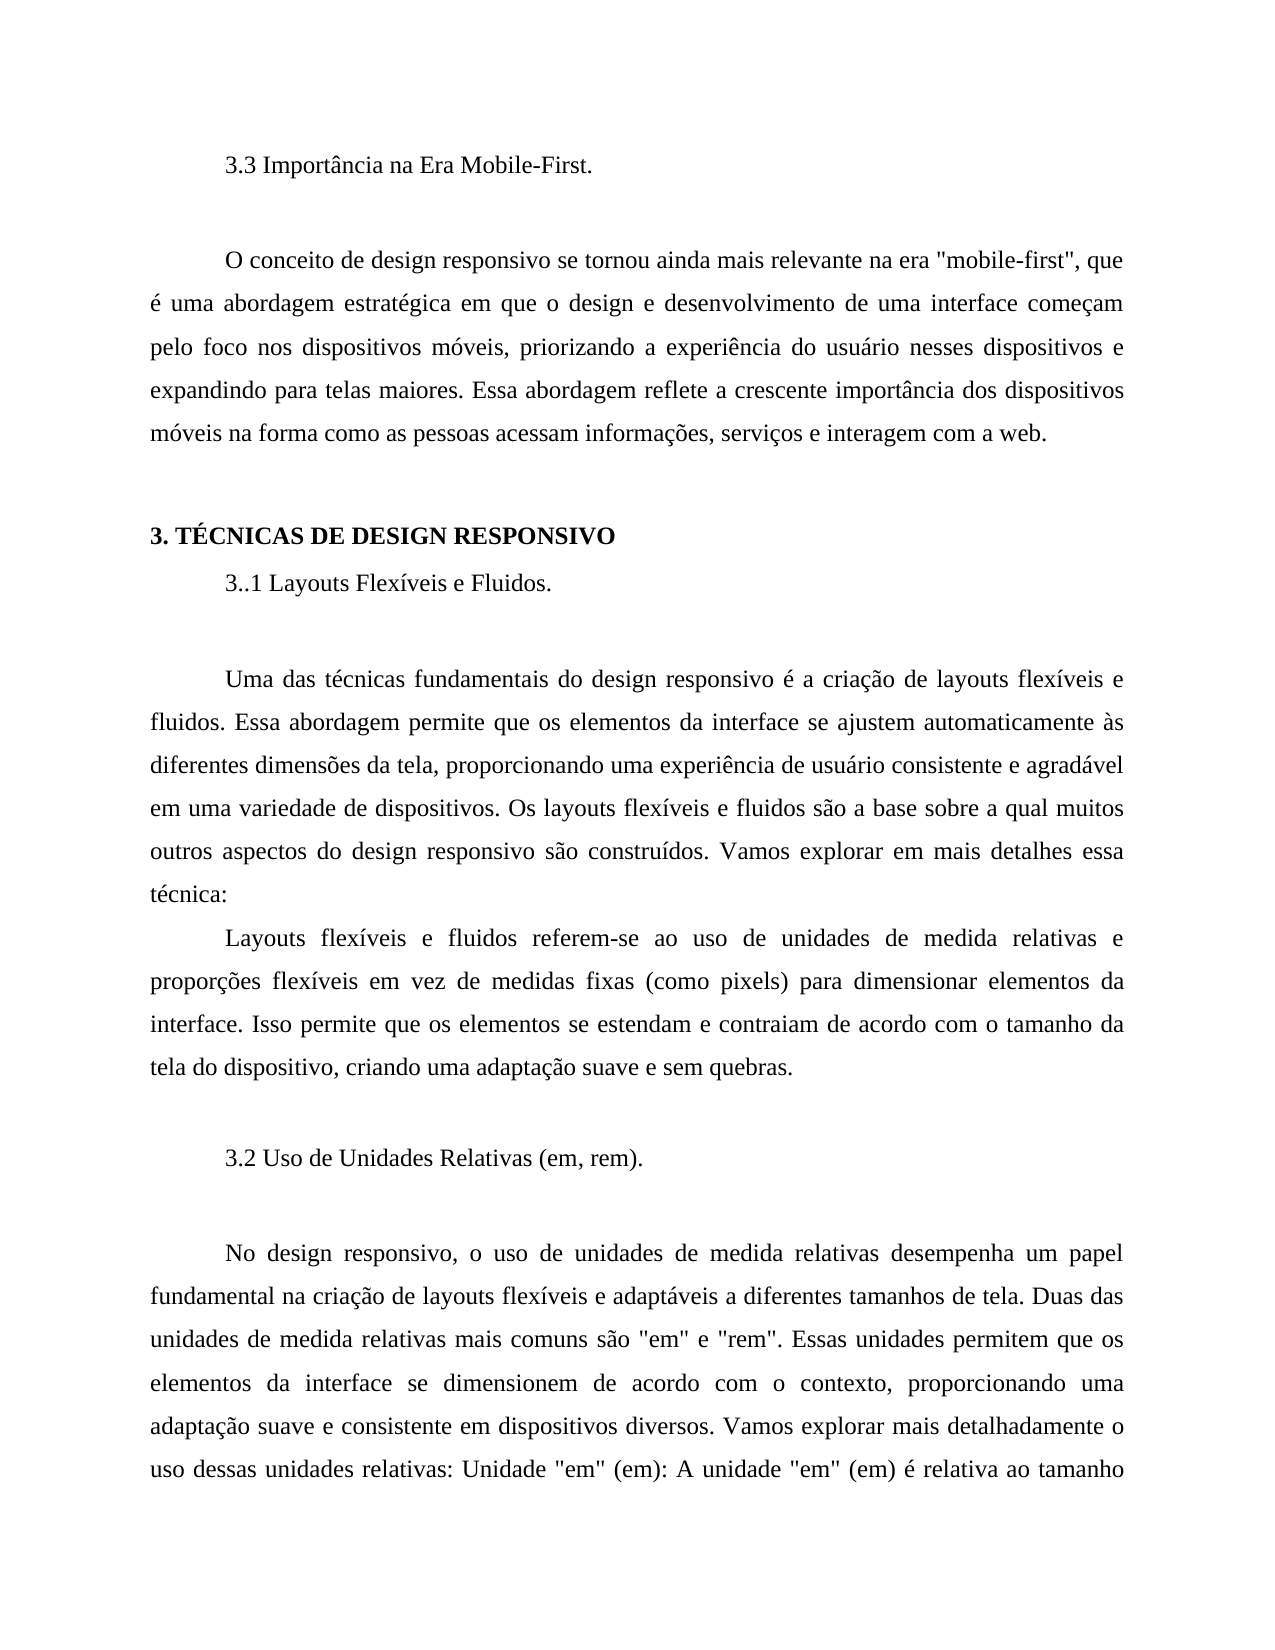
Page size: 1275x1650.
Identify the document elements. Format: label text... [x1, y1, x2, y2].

text O conceito de design responsivo se tornou ainda mais relevante na era "mobile-first", que é uma abordagem estratégica em que o design e desenvolvimento de uma interface começam pelo foco nos dispositivos móveis, priorizando a experiência do usuário nesses dispositivos e expandindo para telas maiores. Essa abordagem reflete a crescente importância dos dispositivos móveis na forma como as pessoas acessam informações, serviços e interagem com a web. [150, 245, 1125, 447]
text 3. TÉCNICAS DE DESIGN RESPONSIVO [150, 521, 1125, 549]
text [150, 1238, 1125, 1483]
text 3.2 Uso de Unidades Relativas (em, rem). [150, 1143, 1125, 1172]
text 3.3 Importância na Era Mobile-First. [150, 150, 1125, 179]
text 3..1 Layouts Flexíveis e Fluidos. [150, 568, 1125, 597]
text Uma das técnicas fundamentais do design responsivo é a criação de layouts flexíveis e fluidos. Essa abordagem permite que os elementos da interface se ajustem automaticamente às diferentes dimensões da tela, proporcionando uma experiência de usuário consistente e agradável em uma variedade de dispositivos. Os layouts flexíveis e fluidos são a base sobre a qual muitos outros aspectos do design responsivo são construídos. Vamos explorar em mais detalhes essa técnica: [150, 664, 1125, 908]
text Layouts flexíveis e fluidos referem-se ao uso de unidades de medida relativas e proporções flexíveis em vez de medidas fixas (como pixels) para dimensionar elementos da interface. Isso permite que os elementos se estendam e contraiam de acordo com o tamanho da tela do dispositivo, criando uma adaptação suave e sem quebras. [150, 923, 1125, 1081]
